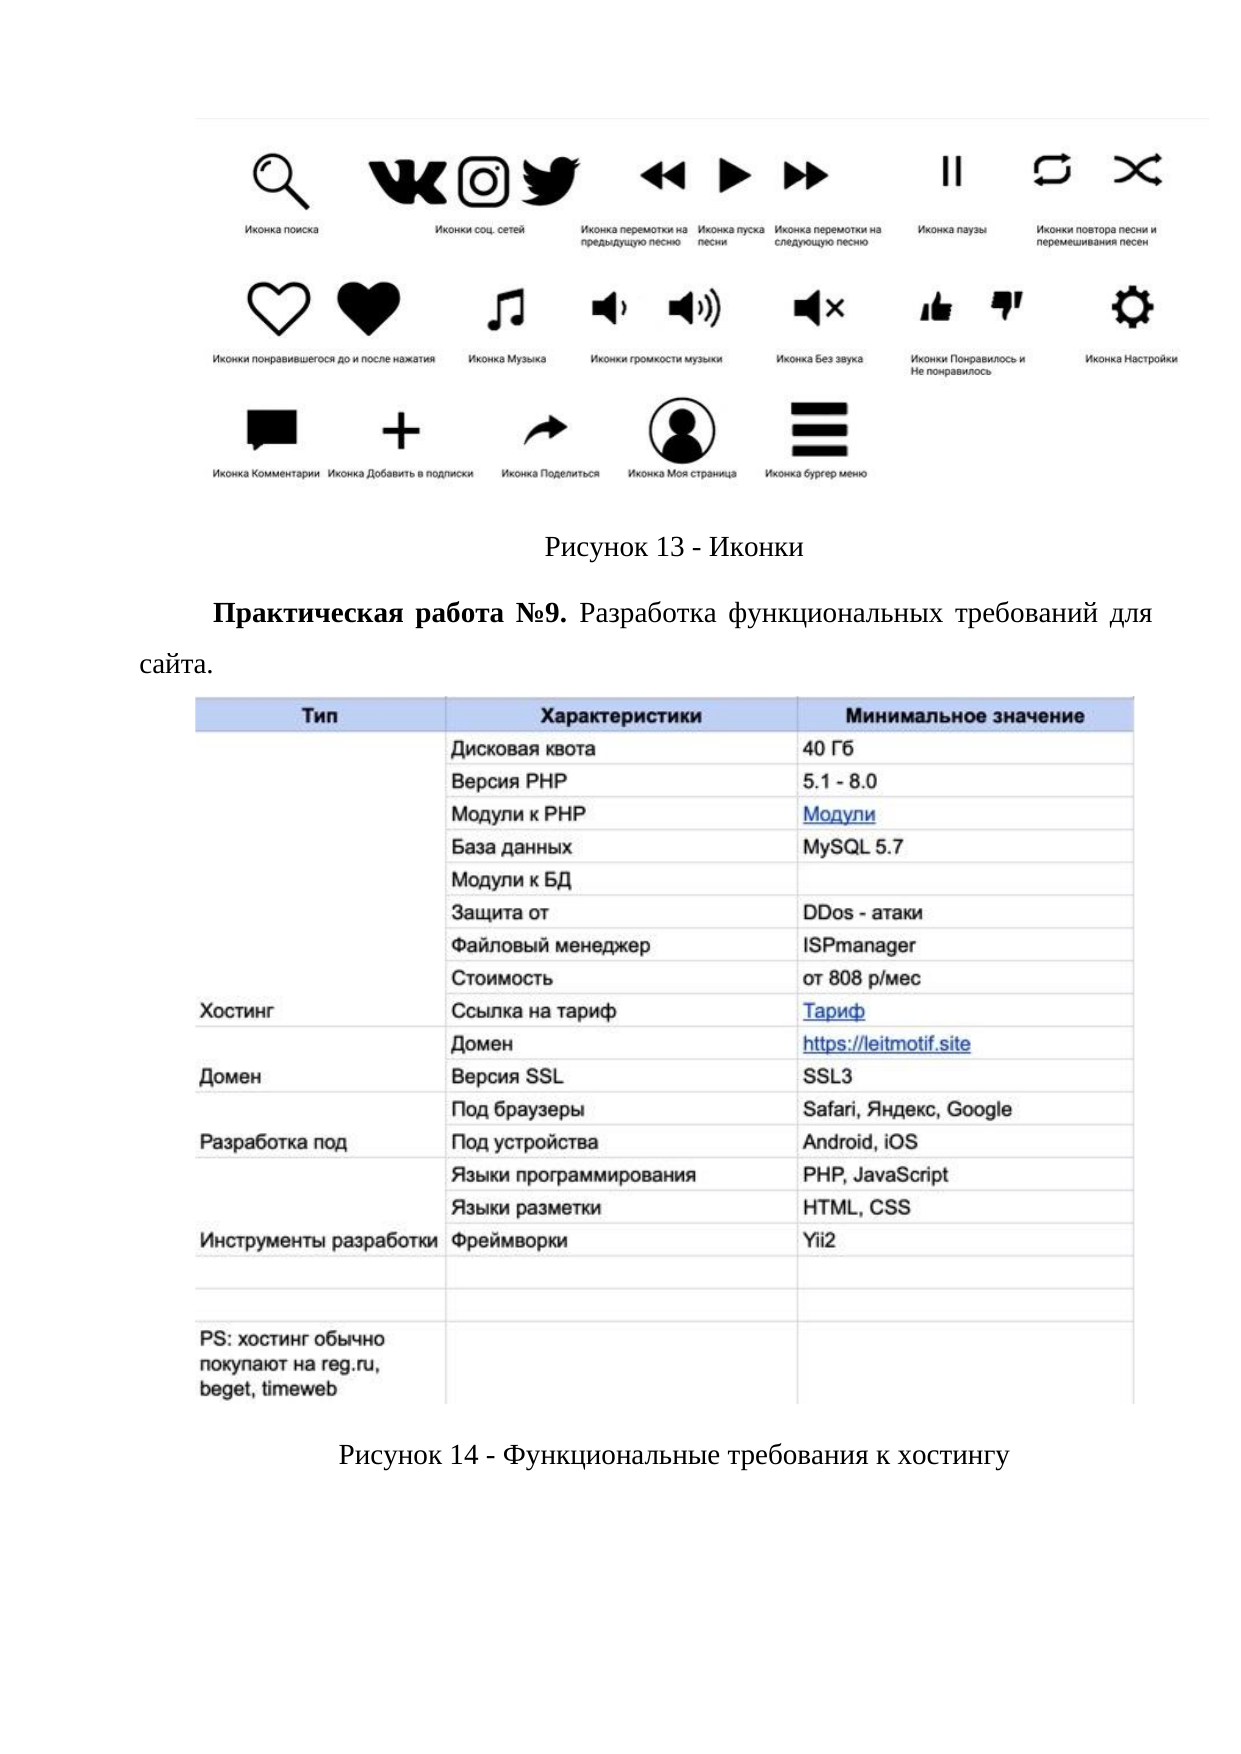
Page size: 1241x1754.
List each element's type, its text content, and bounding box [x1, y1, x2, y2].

text Рисунок 13 - Иконки [139, 529, 1153, 562]
picture [195, 118, 1210, 496]
picture [195, 696, 1135, 1404]
text Практическая работа №9. Разработка функциональных требований для сайта. [139, 596, 1153, 679]
text Рисунок 14 - Функциональные требования к хостингу [139, 1437, 1153, 1471]
